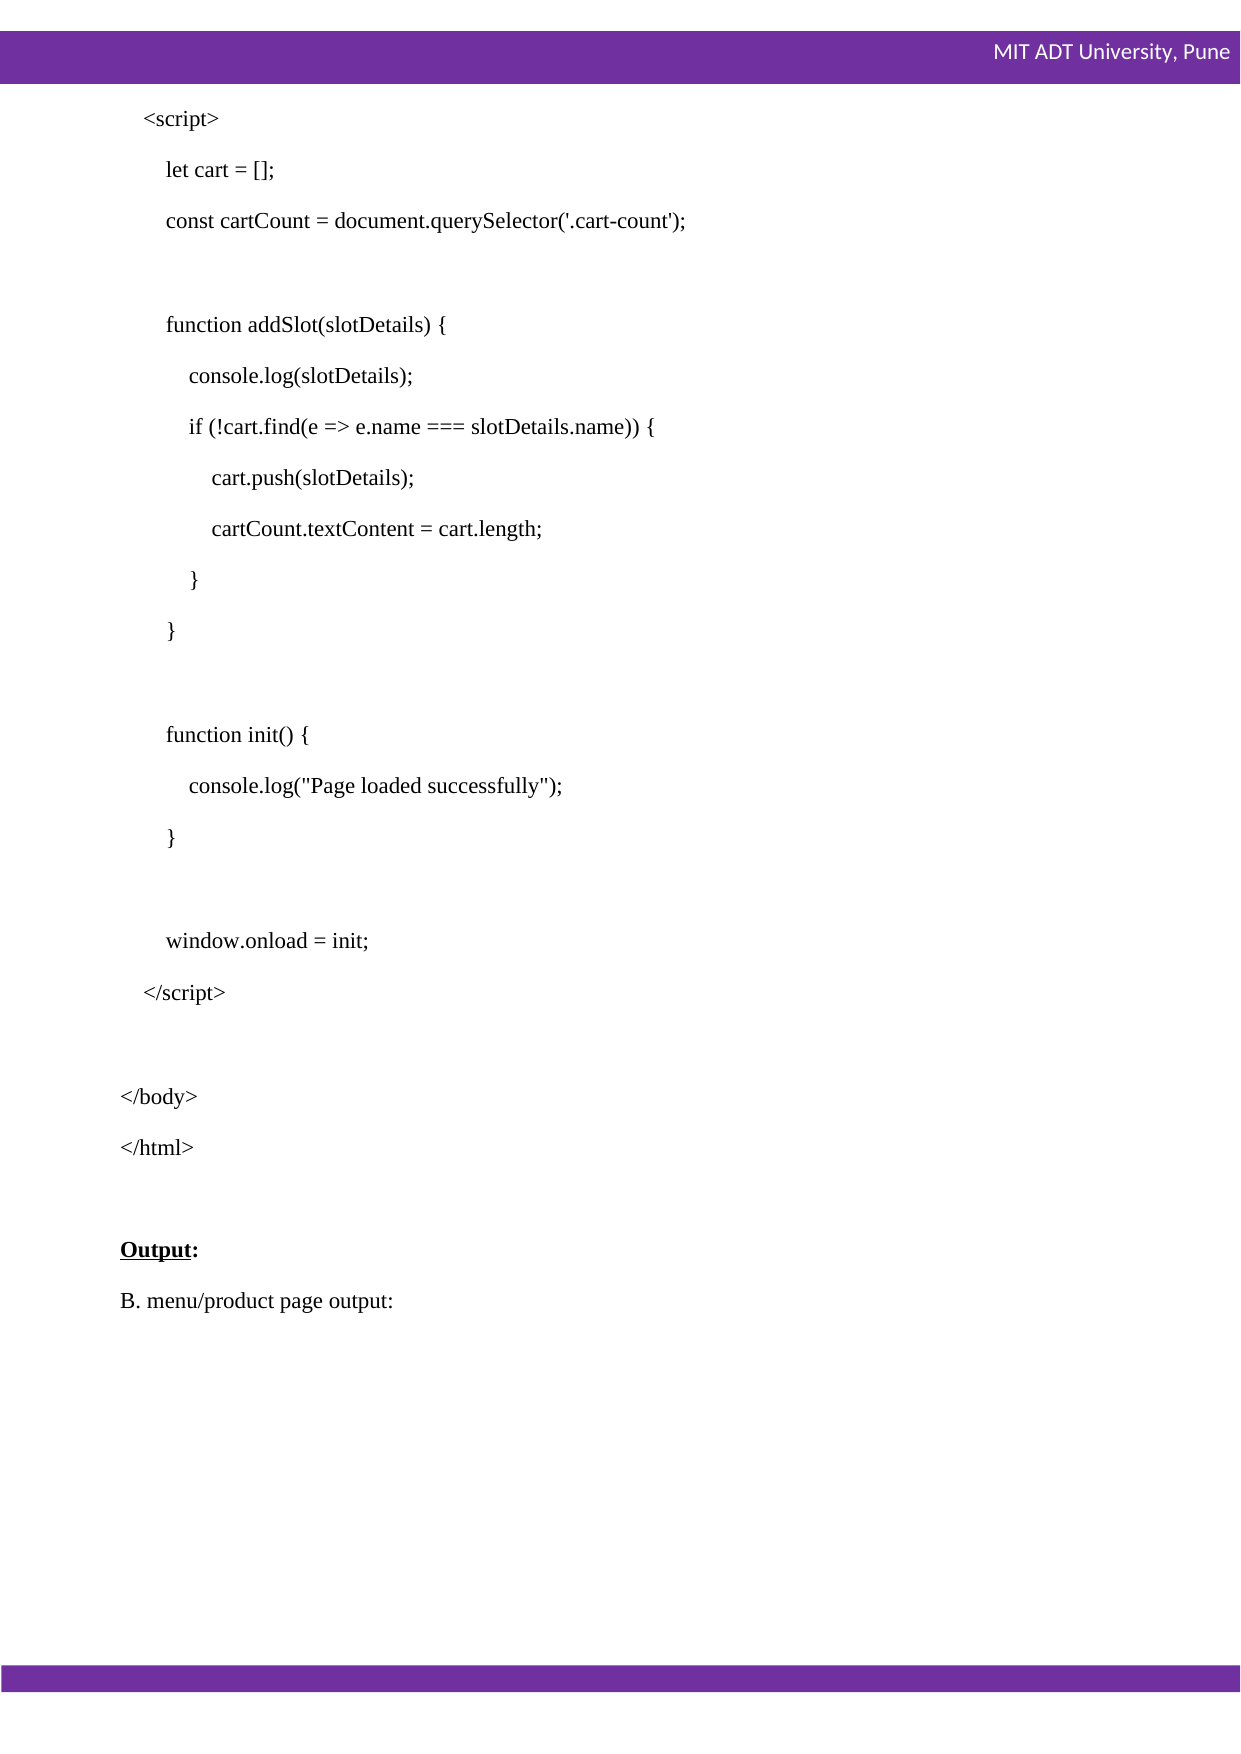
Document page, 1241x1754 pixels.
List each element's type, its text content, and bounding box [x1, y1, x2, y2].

text </script> [120, 979, 1195, 1005]
text console.log("Page loaded successfully"); [120, 772, 1195, 799]
text } [120, 617, 1195, 644]
text } [120, 823, 1195, 850]
text console.log(slotDetails); [120, 362, 1195, 388]
text window.onload = init; [120, 928, 1195, 954]
text cartCount.textContent = cart.length; [120, 515, 1195, 542]
text Output: [120, 1236, 1195, 1262]
text if (!cart.find(e => e.name === slotDetails.name)) { [120, 413, 1195, 439]
text } [120, 566, 1195, 593]
text B. menu/product page output: [120, 1287, 1195, 1313]
text function init() { [120, 721, 1195, 748]
text </body> [120, 1083, 1195, 1109]
text let cart = []; [120, 156, 1195, 182]
text const cartCount = document.querySelector('.cart-count'); [120, 207, 1195, 233]
text cart.push(slotDetails); [120, 464, 1195, 491]
text </html> [120, 1134, 1195, 1160]
text <script> [120, 105, 1195, 131]
text function addSlot(slotDetails) { [120, 311, 1195, 337]
